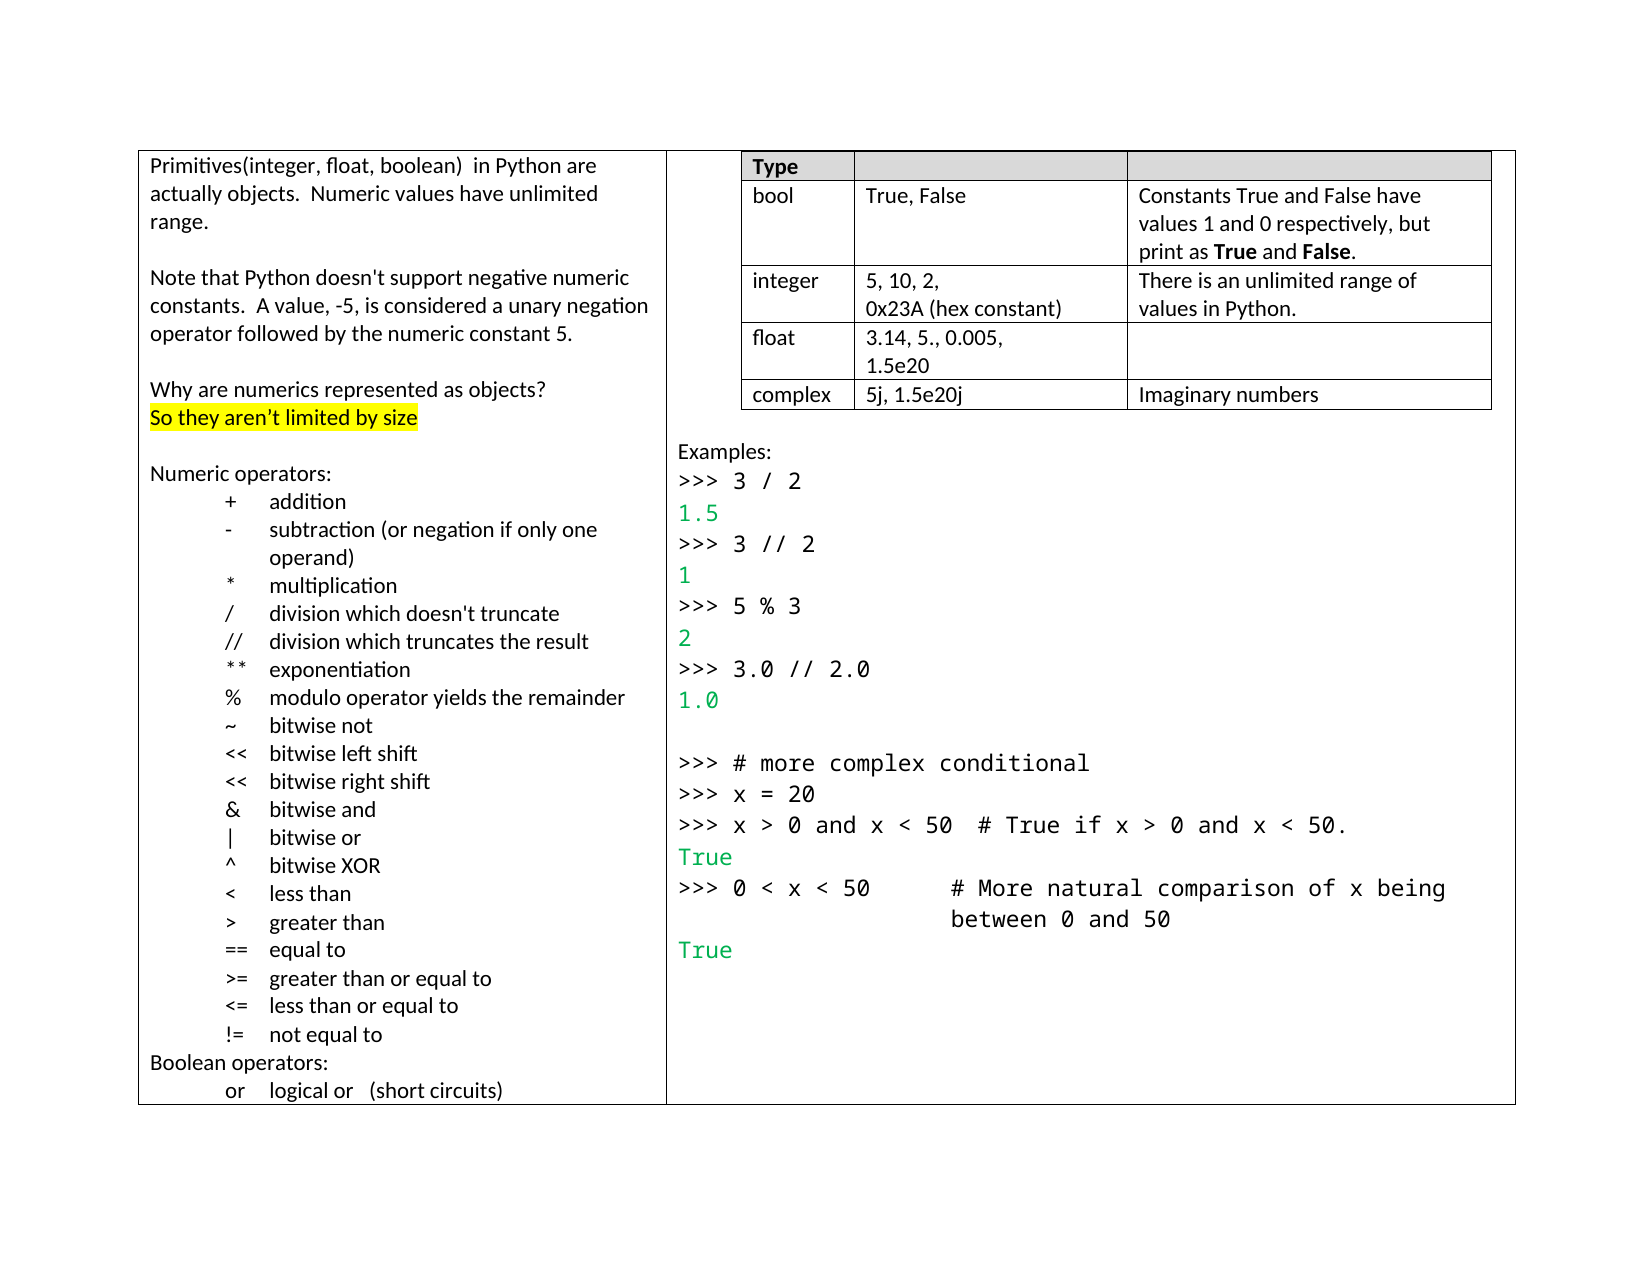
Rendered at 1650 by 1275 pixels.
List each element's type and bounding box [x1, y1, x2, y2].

table_cell [667, 151, 1515, 1104]
table_cell [139, 151, 666, 1104]
